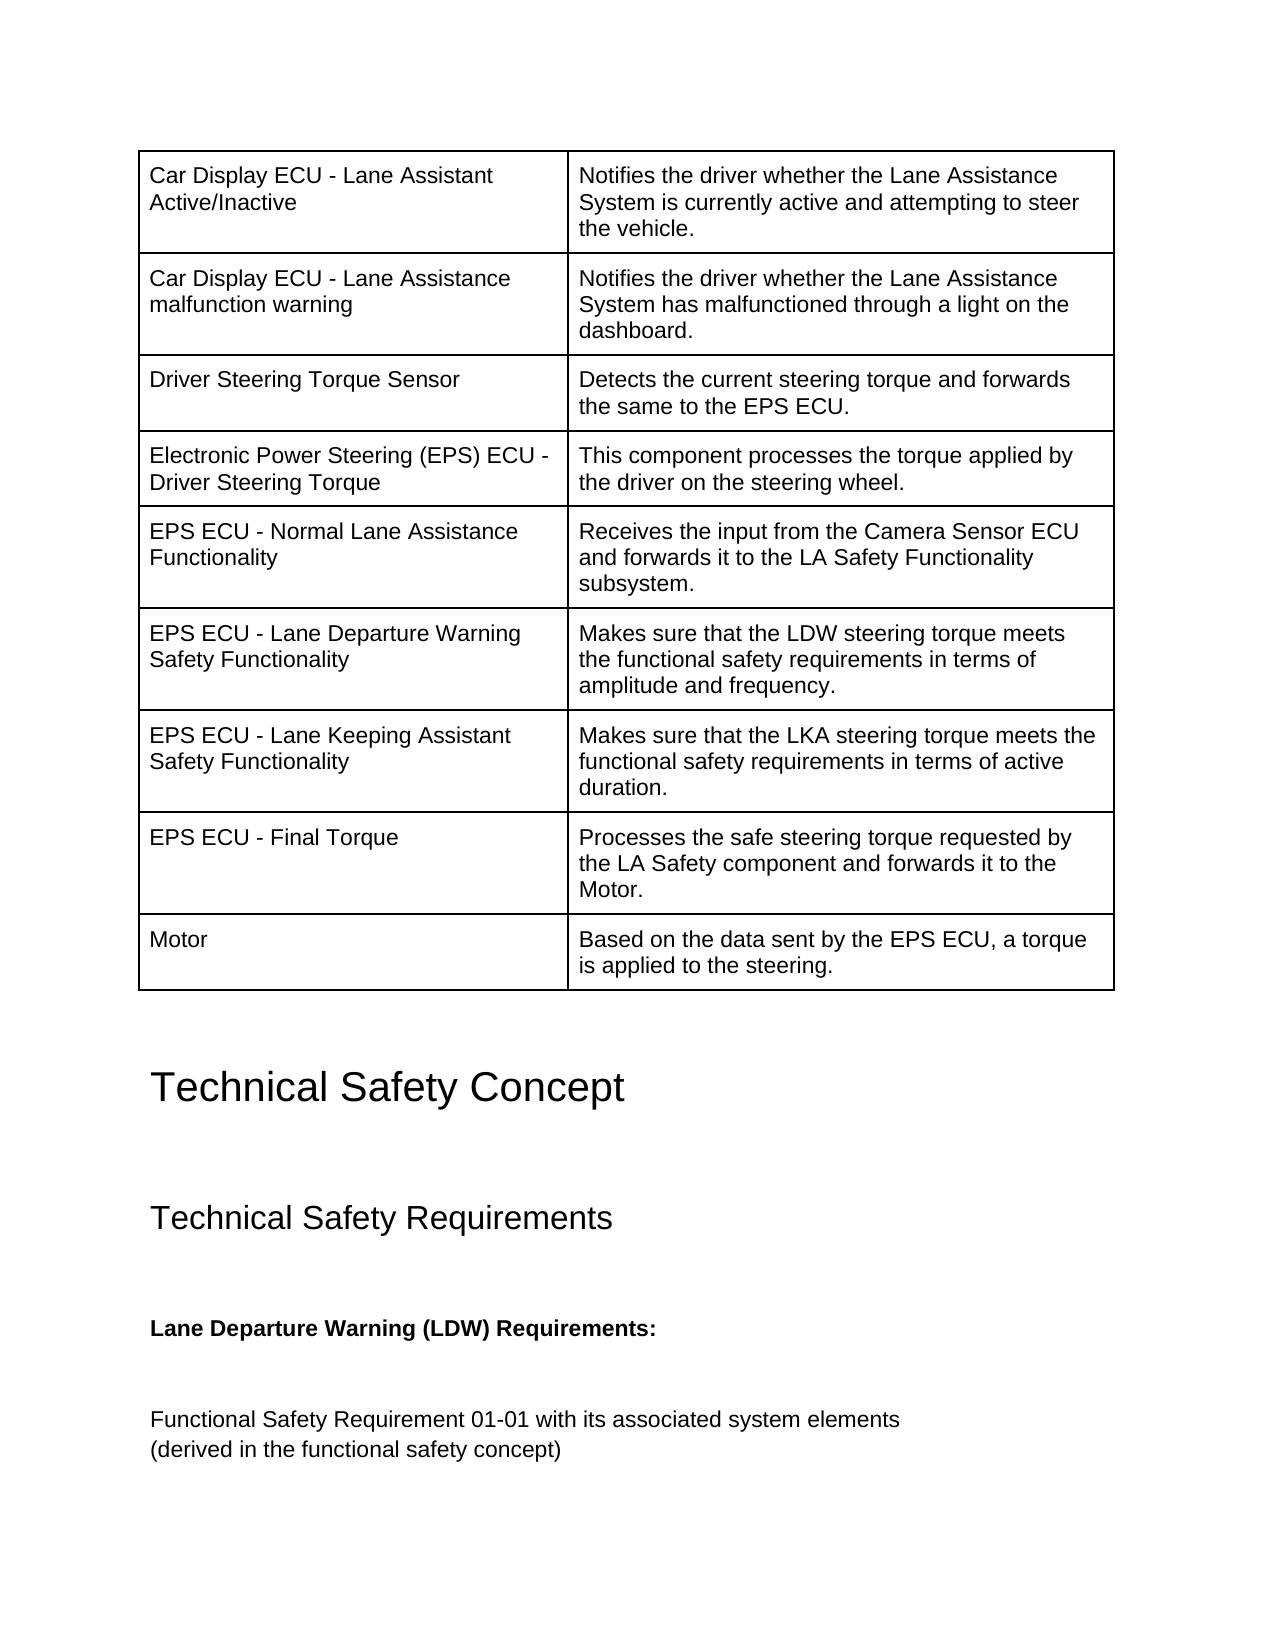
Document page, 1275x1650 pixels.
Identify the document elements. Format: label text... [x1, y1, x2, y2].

table_cell EPS ECU - Lane Keeping Assistant Safety Functionality [140, 711, 567, 811]
subtitle Technical Safety Requirements [150, 1198, 1125, 1236]
table_cell EPS ECU - Final Torque [140, 813, 567, 913]
table_cell Makes sure that the LKA steering torque meets the functional safety requirements in terms of active duration. [569, 711, 1113, 811]
table_cell Driver Steering Torque Sensor [140, 356, 567, 429]
text Functional Safety Requirement 01-01 with its associated system elements [150, 1406, 1125, 1432]
table_cell Based on the data sent by the EPS ECU, a torque is applied to the steering. [569, 915, 1113, 989]
table_cell Makes sure that the LDW steering torque meets the functional safety requirements in terms of amplitude and frequency. [569, 609, 1113, 709]
subtitle Technical Safety Concept [150, 1063, 1125, 1111]
table_cell Detects the current steering torque and forwards the same to the EPS ECU. [569, 356, 1113, 429]
table_cell EPS ECU - Normal Lane Assistance Functionality [140, 507, 567, 607]
table_cell Car Display ECU - Lane Assistant Active/Inactive [140, 152, 567, 252]
table_cell Car Display ECU - Lane Assistance malfunction warning [140, 254, 567, 354]
table_cell This component processes the torque applied by the driver on the steering wheel. [569, 432, 1113, 505]
table_cell Processes the safe steering torque requested by the LA Safety component and forwards it to the Motor. [569, 813, 1113, 913]
table_cell Notifies the driver whether the Lane Assistance System is currently active and attempting to steer the vehicle. [569, 152, 1113, 252]
table_cell Motor [140, 915, 567, 989]
table_cell Receives the input from the Camera Sensor ECU and forwards it to the LA Safety Functionality subsystem. [569, 507, 1113, 607]
table_cell Electronic Power Steering (EPS) ECU - Driver Steering Torque [140, 432, 567, 505]
text Lane Departure Warning (LDW) Requirements: [150, 1315, 1125, 1341]
table_cell Notifies the driver whether the Lane Assistance System has malfunctioned through a light on the dashboard. [569, 254, 1113, 354]
table_cell EPS ECU - Lane Departure Warning Safety Functionality [140, 609, 567, 709]
text (derived in the functional safety concept) [150, 1436, 1125, 1462]
